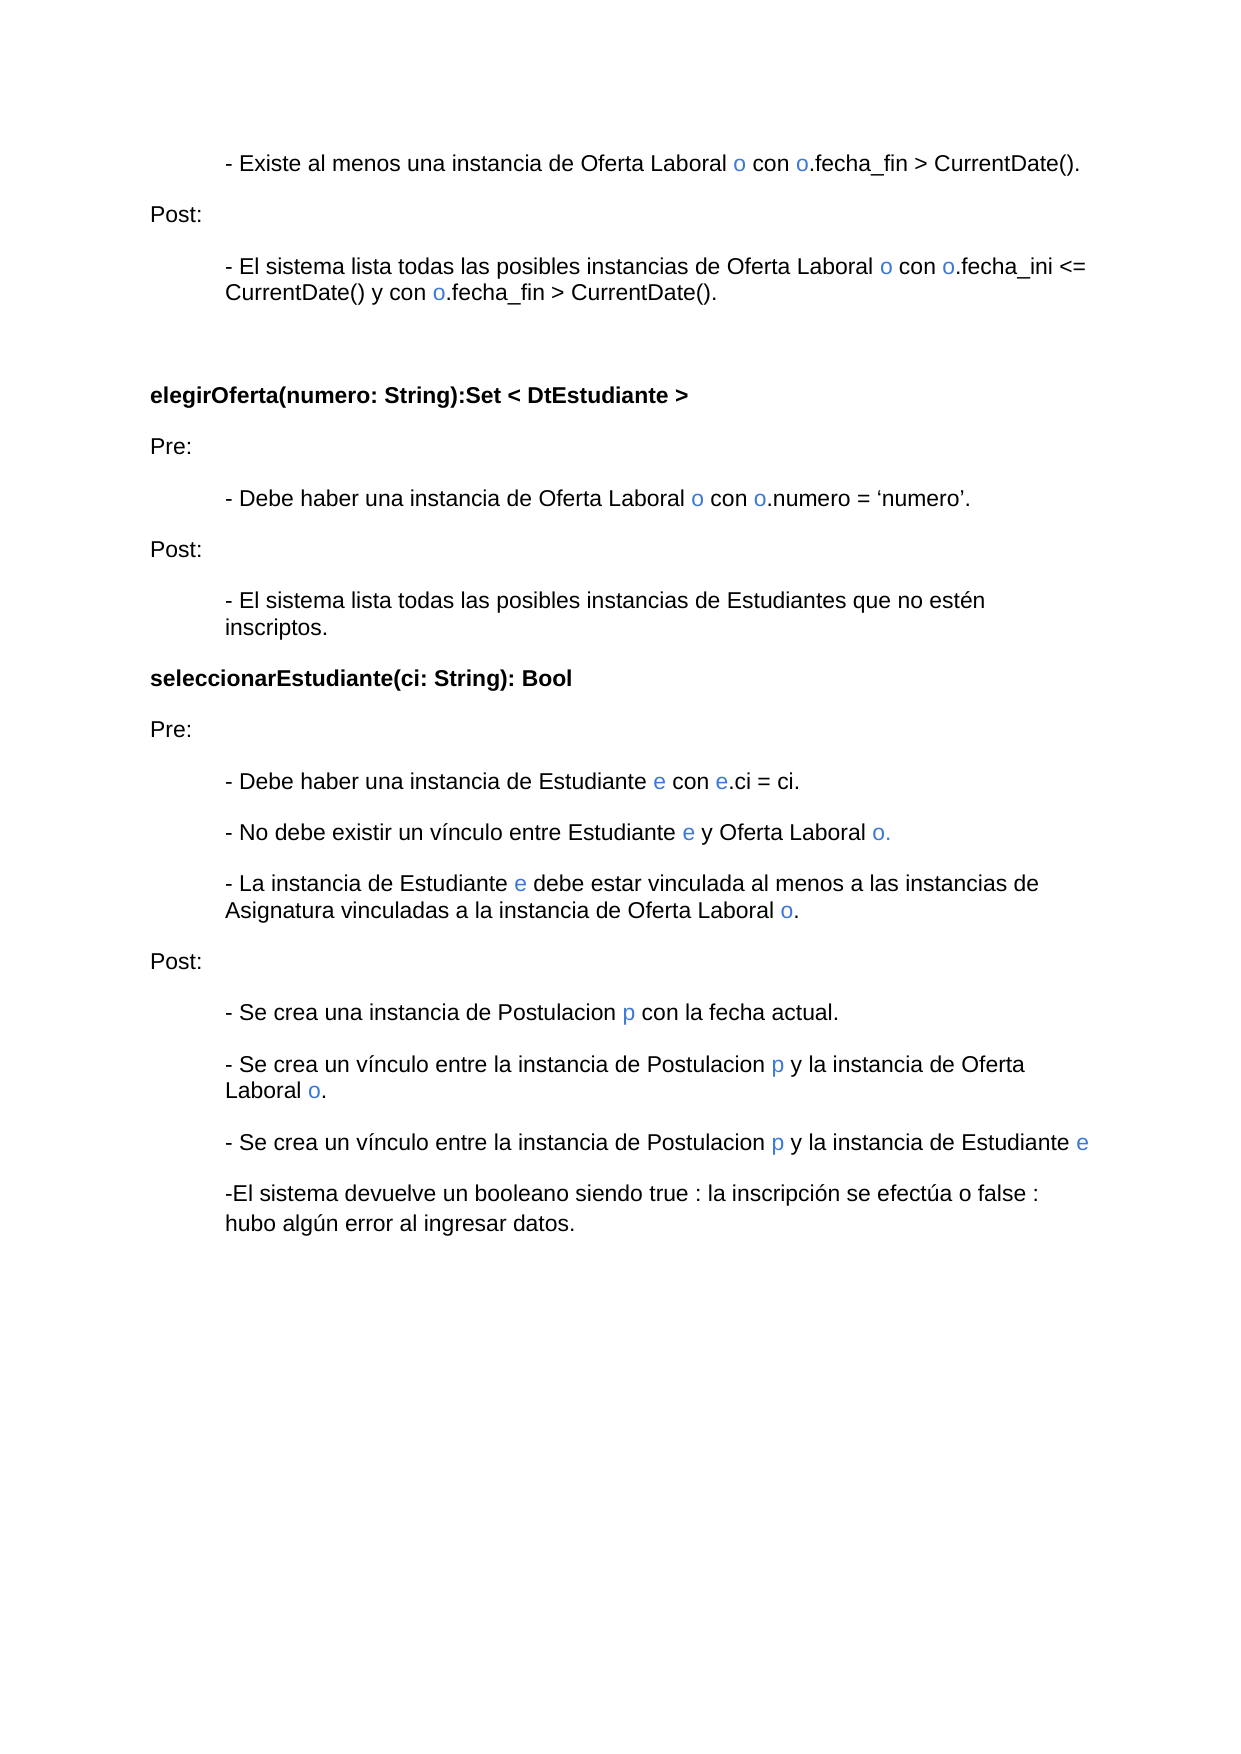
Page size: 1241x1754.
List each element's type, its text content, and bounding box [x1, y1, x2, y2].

text - Se crea un vínculo entre la instancia de Postulacion p y la instancia de Oferta Laboral o. [225, 1051, 1090, 1103]
text - La instancia de Estudiante e debe estar vinculada al menos a las instancias de Asignatura vinculadas a la instancia de Oferta Laboral o. [225, 870, 1090, 923]
text Post: [150, 201, 1090, 228]
text Post: [150, 536, 1090, 562]
text seleccionarEstudiante(ci: String): Bool [150, 665, 1090, 691]
text - Se crea una instancia de Postulacion p con la fecha actual. [150, 999, 1090, 1026]
text - Debe haber una instancia de Estudiante e con e.ci = ci. [150, 768, 1090, 794]
text elegirOferta(numero: String):Set < DtEstudiante > [150, 382, 1090, 408]
text Post: [150, 948, 1090, 974]
text Pre: [150, 716, 1090, 743]
text -El sistema devuelve un booleano siendo true : la inscripción se efectúa o false : hubo algún error al ingresar datos. [225, 1180, 1090, 1236]
text - Se crea un vínculo entre la instancia de Postulacion p y la instancia de Estudiante e [225, 1128, 1090, 1155]
text - El sistema lista todas las posibles instancias de Oferta Laboral o con o.fecha_ini <= CurrentDate() y con o.fecha_fin > CurrentDate(). [225, 253, 1090, 305]
text - No debe existir un vínculo entre Estudiante e y Oferta Laboral o. [150, 819, 1090, 845]
text Pre: [150, 433, 1090, 459]
text - Debe haber una instancia de Oferta Laboral o con o.numero = ‘numero’. [150, 484, 1090, 511]
text - El sistema lista todas las posibles instancias de Estudiantes que no estén inscriptos. [225, 587, 1090, 640]
text - Existe al menos una instancia de Oferta Laboral o con o.fecha_fin > CurrentDate(). [150, 150, 1090, 176]
